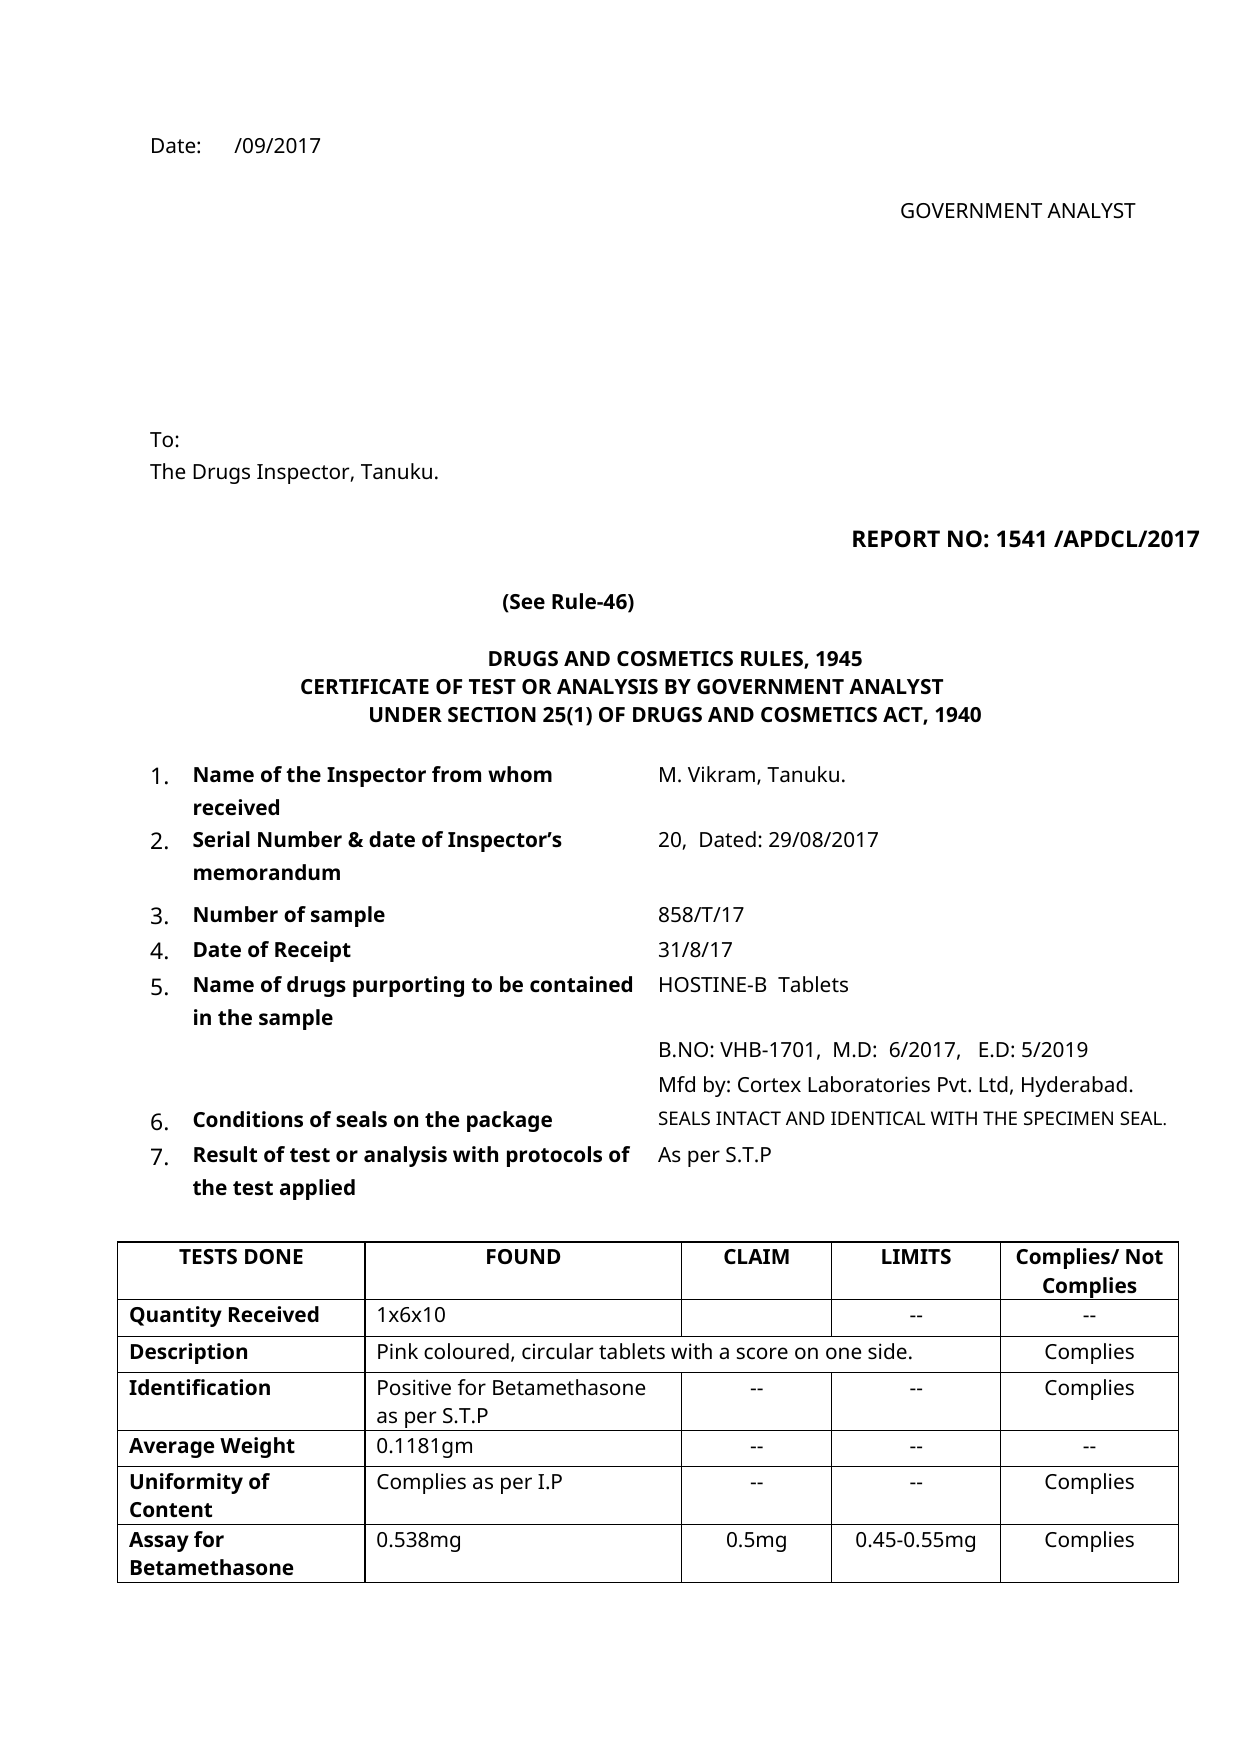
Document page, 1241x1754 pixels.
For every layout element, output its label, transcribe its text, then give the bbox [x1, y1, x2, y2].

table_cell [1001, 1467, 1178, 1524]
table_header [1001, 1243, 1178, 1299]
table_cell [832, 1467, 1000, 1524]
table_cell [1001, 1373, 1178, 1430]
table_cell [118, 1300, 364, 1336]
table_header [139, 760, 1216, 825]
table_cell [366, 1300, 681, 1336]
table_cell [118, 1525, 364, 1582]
text UNDER SECTION 25(1) OF DRUGS AND COSMETICS ACT, 1940 [150, 701, 1200, 729]
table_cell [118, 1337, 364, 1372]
text Date: /09/2017 [150, 131, 1240, 160]
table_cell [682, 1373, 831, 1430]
text To: [150, 425, 1240, 453]
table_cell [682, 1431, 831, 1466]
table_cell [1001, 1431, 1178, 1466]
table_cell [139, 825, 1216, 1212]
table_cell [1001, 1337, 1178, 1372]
text REPORT NO: 1541 /APDCL/2017 [150, 522, 1200, 554]
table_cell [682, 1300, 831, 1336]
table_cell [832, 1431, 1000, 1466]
text The Drugs Inspector, Tanuku. [150, 457, 1240, 486]
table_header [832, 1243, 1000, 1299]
text GOVERNMENT ANALYST [825, 196, 1240, 225]
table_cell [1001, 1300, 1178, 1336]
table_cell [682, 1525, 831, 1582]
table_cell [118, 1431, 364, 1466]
text CERTIFICATE OF TEST OR ANALYSIS BY GOVERNMENT ANALYST [225, 672, 1200, 701]
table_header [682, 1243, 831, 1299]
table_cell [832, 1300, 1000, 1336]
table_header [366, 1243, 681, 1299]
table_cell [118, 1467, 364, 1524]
text DRUGS AND COSMETICS RULES, 1945 [150, 644, 1200, 672]
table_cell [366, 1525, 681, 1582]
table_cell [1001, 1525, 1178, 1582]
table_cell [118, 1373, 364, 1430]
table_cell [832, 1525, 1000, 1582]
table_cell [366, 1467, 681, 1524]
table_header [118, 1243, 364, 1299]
text (See Rule-46) [150, 587, 1200, 615]
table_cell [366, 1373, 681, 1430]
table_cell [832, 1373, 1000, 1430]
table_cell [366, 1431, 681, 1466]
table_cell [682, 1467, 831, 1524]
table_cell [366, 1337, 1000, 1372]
